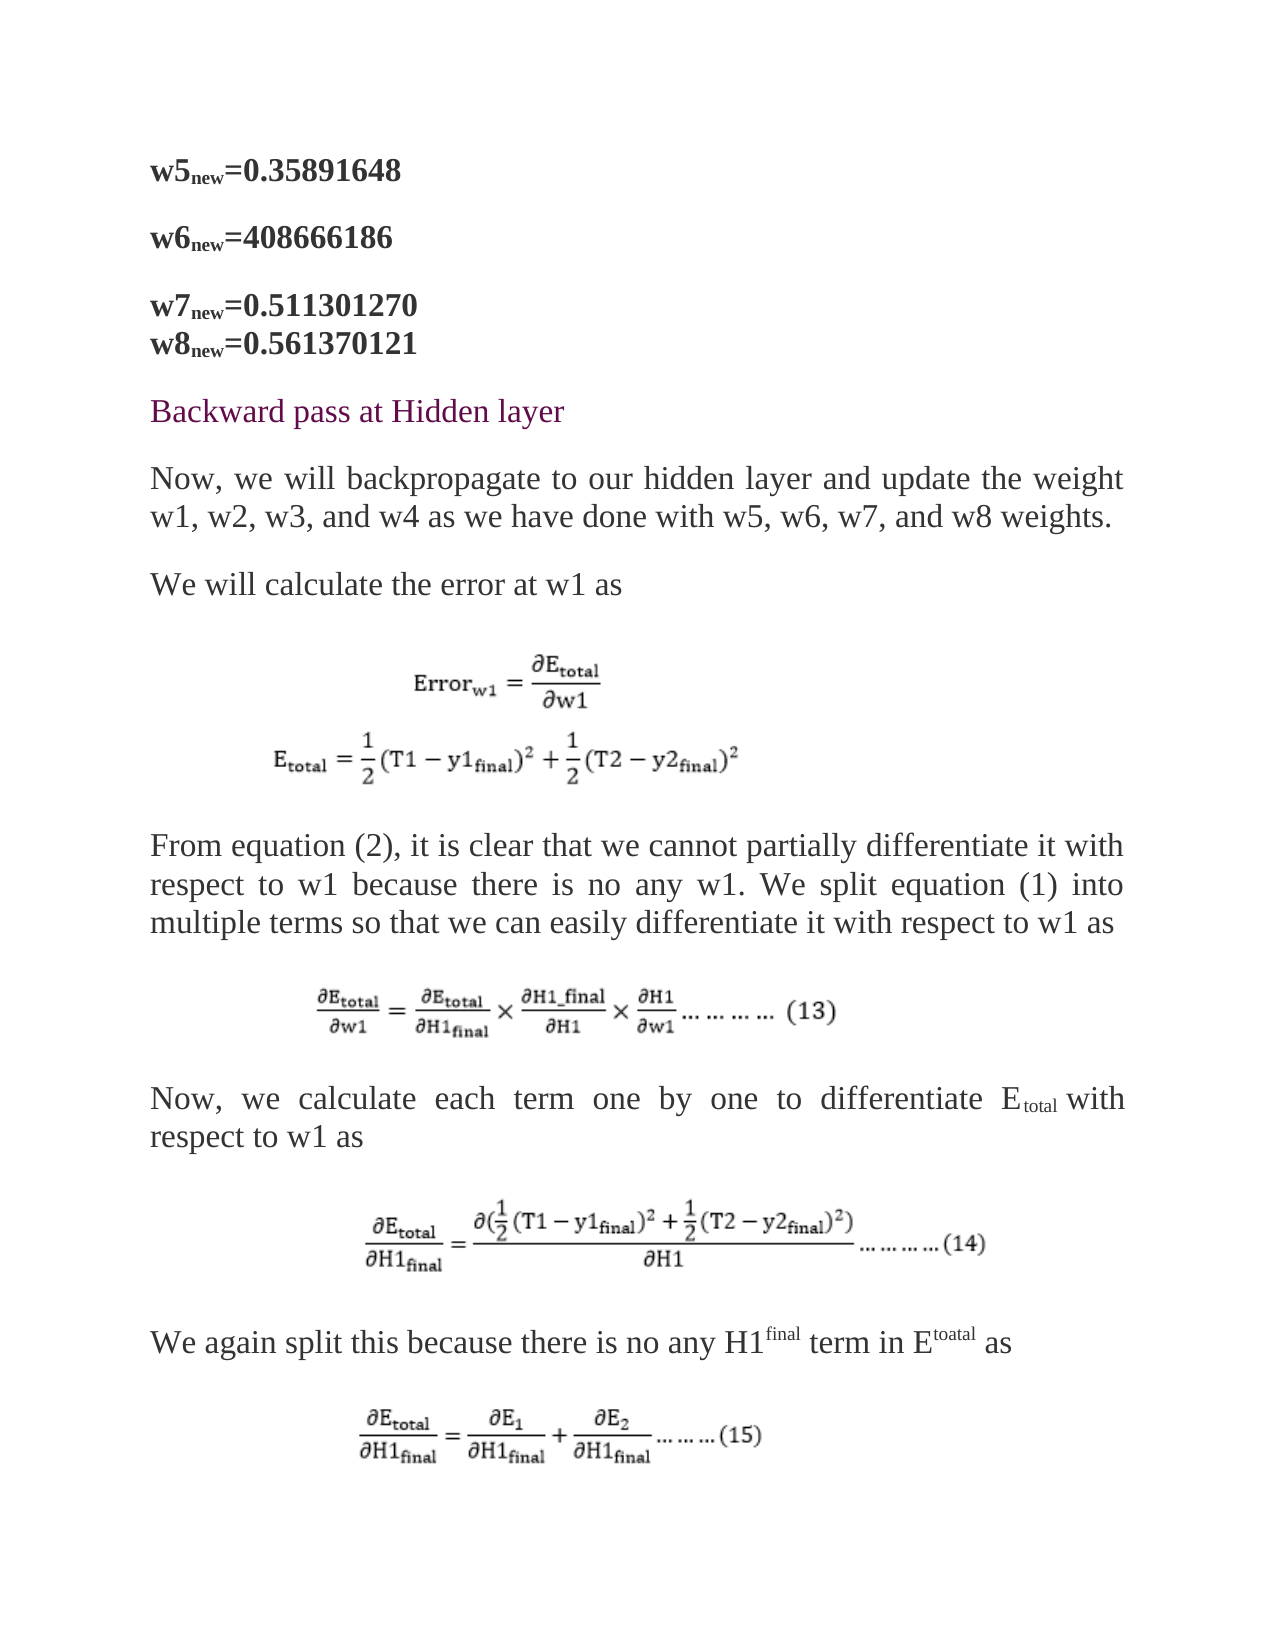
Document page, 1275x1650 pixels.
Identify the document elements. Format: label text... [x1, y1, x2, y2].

text w7new=0.511301270 w8new=0.561370121 [150, 285, 1125, 362]
text From equation (2), it is clear that we cannot partially differentiate it with respect to w1 because there is no any w1. We split equation (1) into multiple terms so that we can easily differentiate it with respect to w1 as [150, 825, 1125, 940]
text w6new=408666186 [150, 217, 1125, 256]
text Now, we will backpropagate to our hidden layer and update the weight w1, w2, w3, and w4 as we have done with w5, w6, w7, and w8 weights. [150, 458, 1125, 535]
text w5new=0.35891648 [150, 150, 1125, 188]
text Now, we calculate each term one by one to differentiate Etotal with respect to w1 as [150, 1078, 1125, 1154]
text We will calculate the error at w1 as [150, 564, 1125, 602]
text Backward pass at Hidden layer [150, 391, 1125, 429]
picture [150, 969, 847, 1049]
picture [150, 1183, 998, 1294]
picture [150, 1389, 807, 1484]
picture [150, 631, 759, 797]
text We again split this because there is no any H1final term in Etoatal as [150, 1322, 1125, 1361]
